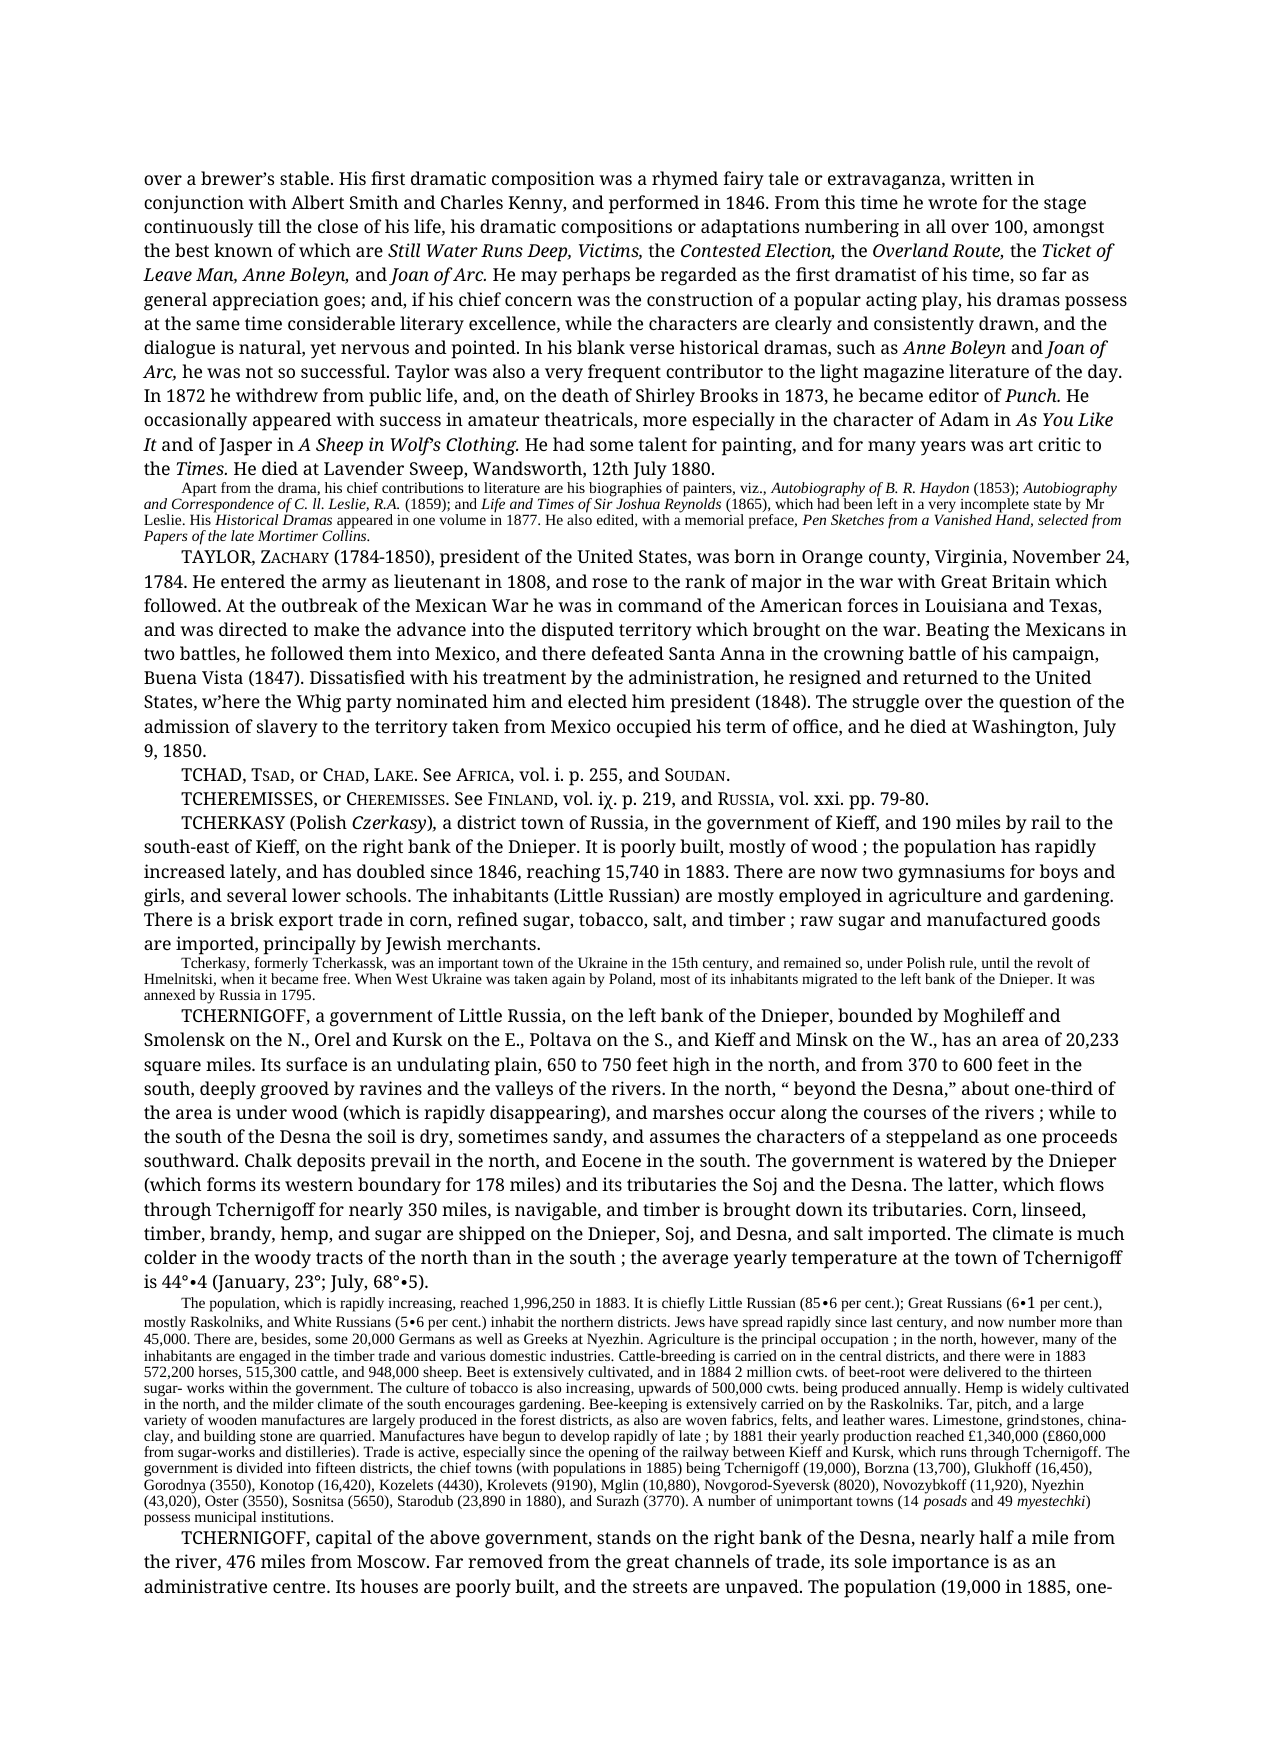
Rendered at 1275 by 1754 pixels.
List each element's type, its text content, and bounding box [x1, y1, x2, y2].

text TAYLOR, Zachary (1784-1850), president of the United States, was born in Orange county, Virginia, November 24, 1784. He entered the army as lieutenant in 1808, and rose to the rank of major in the war with Great Britain which followed. At the outbreak of the Mexican War he was in command of the American forces in Louisiana and Texas, and was directed to make the advance into the disputed territory which brought on the war. Beating the Mexicans in two battles, he followed them into Mexico, and there defeated Santa Anna in the crowning battle of his campaign, Buena Vista (1847). Dissatisfied with his treatment by the administration, he resigned and returned to the United States, w’here the Whig party nominated him and elected him president (1848). The struggle over the question of the admission of slavery to the territory taken from Mexico occupied his term of office, and he died at Washington, July 9, 1850. [143, 545, 1131, 762]
text The population, which is rapidly increasing, reached 1,996,250 in 1883. It is chiefly Little Russian (85∙6 per cent.); Great Russians (6∙1 per cent.), mostly Raskolniks, and White Russians (5∙6 per cent.) inhabit the northern districts. Jews have spread rapidly since last century, and now number more than 45,000. There are, besides, some 20,000 Germans as well as Greeks at Nyezhin. Agriculture is the principal occupation ; in the north, however, many of the inhabitants are engaged in the timber trade and various domestic industries. Cattle-breeding is carried on in the central districts, and there were in 1883 572,200 horses, 515,300 cattle, and 948,000 sheep. Beet is extensively cultivated, and in 1884 2 million cwts. of beet-root were delivered to the thirteen sugar- works within the government. The culture of tobacco is also increasing, upwards of 500,000 cwts. being produced annually. Hemp is widely cultivated in the north, and the milder climate of the south encourages gardening. Bee-keeping is extensively carried on by the Raskolniks. Tar, pitch, and a large variety of wooden manufactures are largely produced in the forest districts, as also are woven fabrics, felts, and leather wares. Limestone, grindstones, china-clay, and building stone are quarried. Manufactures have begun to develop rapidly of late ; by 1881 their yearly production reached £1,340,000 (£860,000 from sugar-works and distilleries). Trade is active, especially since the opening of the railway between Kieff and Kursk, which runs through Tchernigoff. The government is divided into fifteen districts, the chief towns (with populations in 1885) being Tchernigoff (19,000), Borzna (13,700), Glukhoff (16,450), Gorodnya (3550), Konotop (16,420), Kozelets (4430), Krolevets (9190), Mglin (10,880), Novgorod-Syeversk (8020), Novozybkoff (11,920), Nyezhin (43,020), Oster (3550), Sosnitsa (5650), Starodub (23,890 in 1880), and Surazh (3770). A number of unimportant towns (14 posads and 49 myestechki) possess municipal institutions. [143, 1294, 1131, 1526]
text TCHERKASY (Polish Czerkasy), a district town of Russia, in the government of Kieff, and 190 miles by rail to the south-east of Kieff, on the right bank of the Dnieper. It is poorly built, mostly of wood ; the population has rapidly increased lately, and has doubled since 1846, reaching 15,740 in 1883. There are now two gymnasiums for boys and girls, and several lower schools. The inhabitants (Little Russian) are mostly employed in agriculture and gardening. There is a brisk export trade in corn, refined sugar, tobacco, salt, and timber ; raw sugar and manufactured goods are imported, principally by Jewish merchants. [143, 811, 1131, 956]
text TCHERNIGOFF, a government of Little Russia, on the left bank of the Dnieper, bounded by Moghileff and Smolensk on the N., Orel and Kursk on the E., Poltava on the S., and Kieff and Minsk on the W., has an area of 20,233 square miles. Its surface is an undulating plain, 650 to 750 feet high in the north, and from 370 to 600 feet in the south, deeply grooved by ravines and the valleys of the rivers. In the north, “ beyond the Desna,” about one-third of the area is under wood (which is rapidly disappearing), and marshes occur along the courses of the rivers ; while to the south of the Desna the soil is dry, sometimes sandy, and assumes the characters of a steppeland as one proceeds southward. Chalk deposits prevail in the north, and Eocene in the south. The government is watered by the Dnieper (which forms its western boundary for 178 miles) and its tributaries the Soj and the Desna. The latter, which flows through Tchernigoff for nearly 350 miles, is navigable, and timber is brought down its tributaries. Corn, linseed, timber, brandy, hemp, and sugar are shipped on the Dnieper, Soj, and Desna, and salt imported. The climate is much colder in the woody tracts of the north than in the south ; the average yearly temperature at the town of Tchernigoff is 44°∙4 (January, 23°; July, 68°∙5). [143, 1004, 1131, 1294]
text TCHEREMISSES, or Cheremisses. See Finland, vol. iχ. p. 219, and Russia, vol. xxi. pp. 79-80. [143, 787, 1131, 811]
text TCHAD, Tsad, or Chad, Lake. See Africa, vol. i. p. 255, and Soudan. [143, 762, 1131, 787]
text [143, 1526, 1131, 1598]
text over a brewer’s stable. His first dramatic composition was a rhymed fairy tale or extravaganza, written in conjunction with Albert Smith and Charles Kenny, and performed in 1846. From this time he wrote for the stage continuously till the close of his life, his dramatic compositions or adaptations numbering in all over 100, amongst the best known of which are Still Water Runs Deep, Victims, the Contested Election, the Overland Route, the Ticket of Leave Man, Anne Boleyn, and Joan of Arc. He may perhaps be regarded as the first dramatist of his time, so far as general appreciation goes; and, if his chief concern was the construction of a popular acting play, his dramas possess at the same time considerable literary excellence, while the characters are clearly and consistently drawn, and the dialogue is natural, yet nervous and pointed. In his blank verse historical dramas, such as Anne Boleyn and Joan of Arc, he was not so successful. Taylor was also a very frequent contributor to the light magazine literature of the day. In 1872 he withdrew from public life, and, on the death of Shirley Brooks in 1873, he became editor of Punch. He occasionally appeared with success in amateur theatricals, more especially in the character of Adam in As You Like It and of Jasper in A Sheep in Wolf’s Clothing. He had some talent for painting, and for many years was art critic to the Times. He died at Lavender Sweep, Wandsworth, 12th July 1880. [143, 166, 1131, 480]
text Apart from the drama, his chief contributions to literature are his biographies of painters, viz., Autobiography of B. R. Haydon (1853); Autobiography and Correspondence of C. ll. Leslie, R.A. (1859); and Life and Times of Sir Joshua Reynolds (1865), which had been left in a very incomplete state by Mr Leslie. His Historical Dramas appeared in one volume in 1877. He also edited, with a memorial preface, Pen Sketches from a Vanished Hand, selected from Papers of the late Mortimer Collins. [143, 480, 1131, 545]
text Tcherkasy, formerly Tcherkassk, was an important town of the Ukraine in the 15th century, and remained so, under Polish rule, until the revolt of Hmelnitski, when it became free. When West Ukraine was taken again by Poland, most of its inhabitants migrated to the left bank of the Dnieper. It was annexed by Russia in 1795. [143, 956, 1131, 1004]
